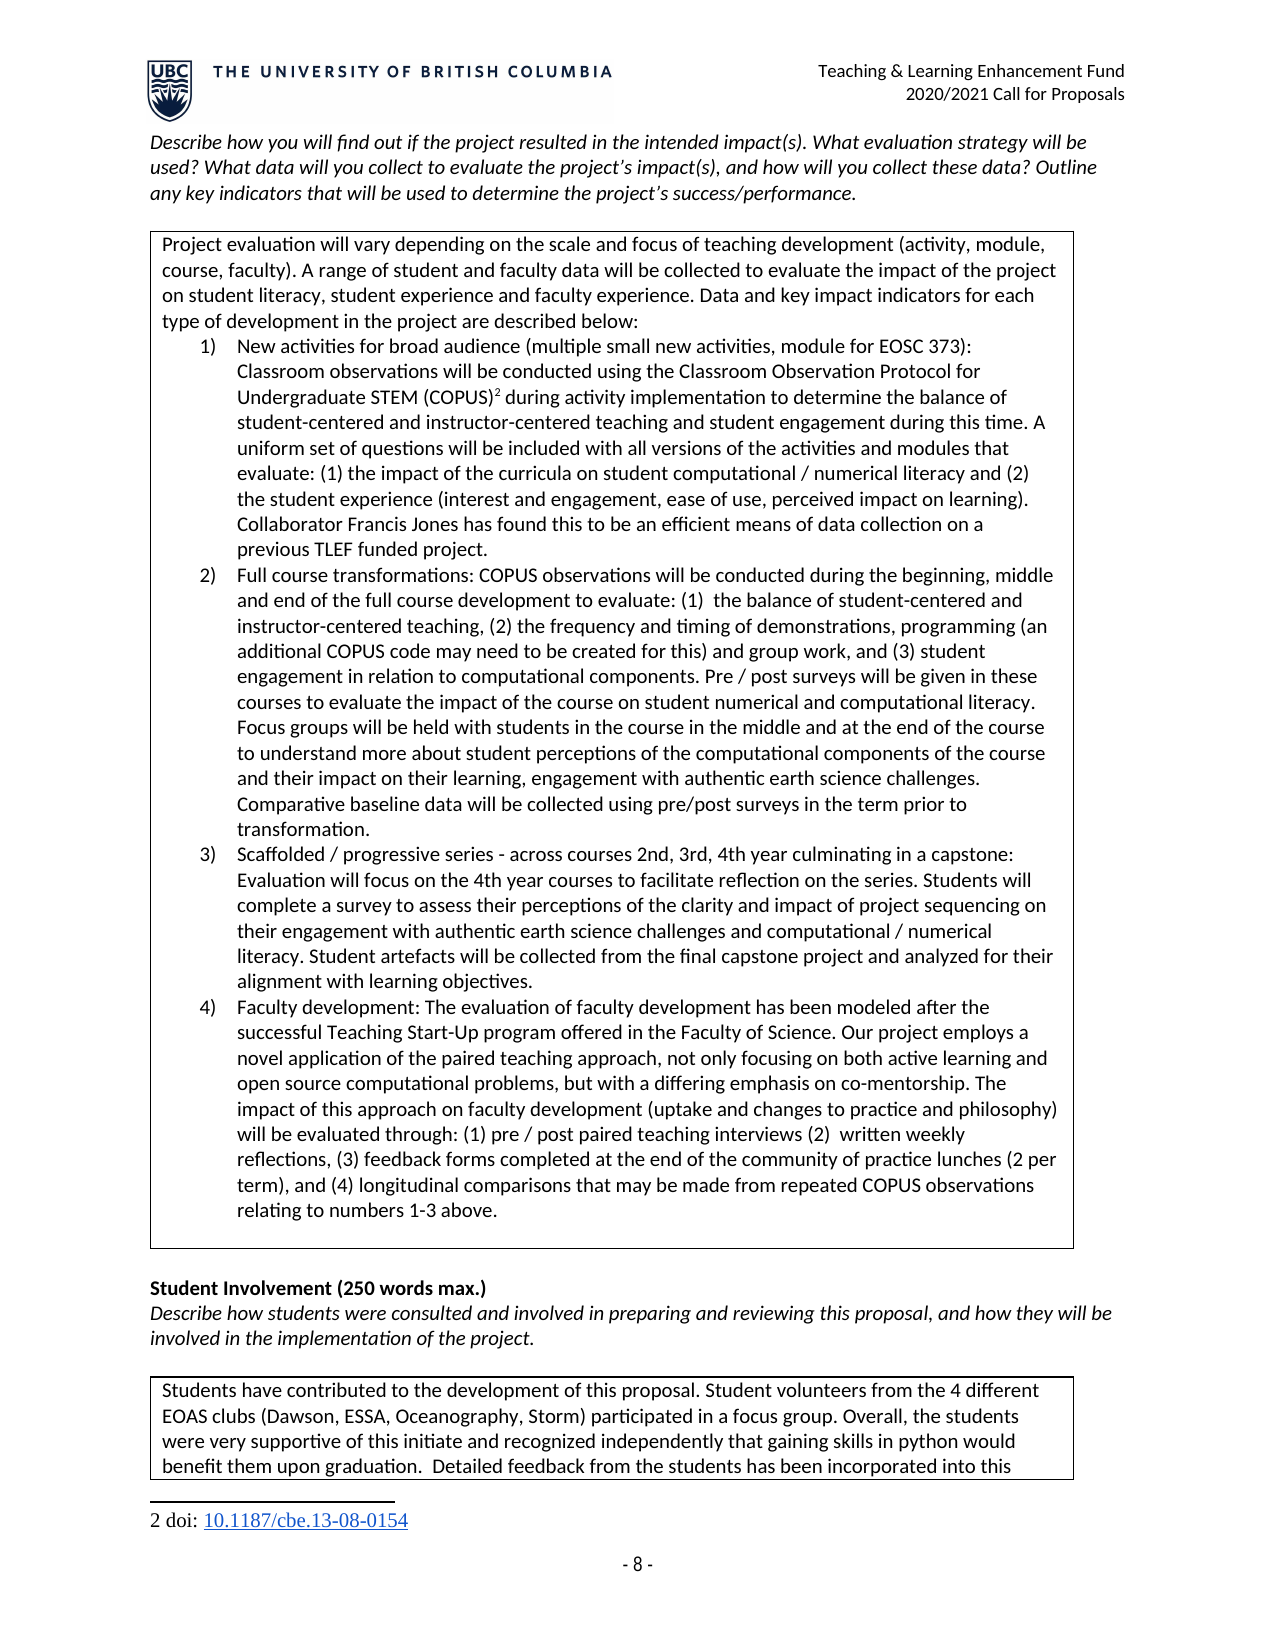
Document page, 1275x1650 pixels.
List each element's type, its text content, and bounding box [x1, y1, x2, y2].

text Describe how you will find out if the project resulted in the intended impact(s). What evaluation strategy will be used? What data will you collect to evaluate the project’s impact(s), and how will you collect these data? Outline any key indicators that will be used to determine the project’s success/performance. [150, 129, 1125, 205]
table_header Project evaluation will vary depending on the scale and focus of teaching development (activity, module, course, faculty). A range of student and faculty data will be collected to evaluate the impact of the project on student literacy, student experience and faculty experience. Data and key impact indicators for each type of development in the project are described below: New activities for broad audience (multiple small new activities, module for EOSC 373): Classroom observations will be conducted using the Classroom Observation Protocol for Undergraduate STEM (COPUS) during activity implementation to determine the balance of student-centered and instructor-centered teaching and student engagement during this time. A uniform set of questions will be included with all versions of the activities and modules that evaluate: (1) the impact of the curricula on student computational / numerical literacy and (2) the student experience (interest and engagement, ease of use, perceived impact on learning). Collaborator Francis Jones has found this to be an efficient means of data collection on a previous TLEF funded project. Full course transformations: COPUS observations will be conducted during the beginning, middle and end of the full course development to evaluate: (1) the balance of student-centered and instructor-centered teaching, (2) the frequency and timing of demonstrations, programming (an additional COPUS code may need to be created for this) and group work, and (3) student engagement in relation to computational components. Pre / post surveys will be given in these courses to evaluate the impact of the course on student numerical and computational literacy. Focus groups will be held with students in the course in the middle and at the end of the course to understand more about student perceptions of the computational components of the course and their impact on their learning, engagement with authentic earth science challenges. Comparative baseline data will be collected using pre/post surveys in the term prior to transformation. Scaffolded / progressive series - across courses 2nd, 3rd, 4th year culminating in a capstone: Evaluation will focus on the 4th year courses to facilitate reflection on the series. Students will complete a survey to assess their perceptions of the clarity and impact of project sequencing on their engagement with authentic earth science challenges and computational / numerical literacy. Student artefacts will be collected from the final capstone project and analyzed for their alignment with learning objectives. Faculty development: The evaluation of faculty development has been modeled after the successful Teaching Start-Up program offered in the Faculty of Science. Our project employs a novel application of the paired teaching approach, not only focusing on both active learning and open source computational problems, but with a differing emphasis on co-mentorship. The impact of this approach on faculty development (uptake and changes to practice and philosophy) will be evaluated through: (1) pre / post paired teaching interviews (2) written weekly reflections, (3) feedback forms completed at the end of the community of practice lunches (2 per term), and (4) longitudinal comparisons that may be made from repeated COPUS observations relating to numbers 1-3 above. [151, 232, 1073, 1248]
text Student Involvement (250 words max.) [150, 1275, 1125, 1300]
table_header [151, 1378, 1073, 1479]
text Describe how students were consulted and involved in preparing and reviewing this proposal, and how they will be involved in the implementation of the project. [150, 1300, 1125, 1351]
picture [145, 59, 615, 124]
